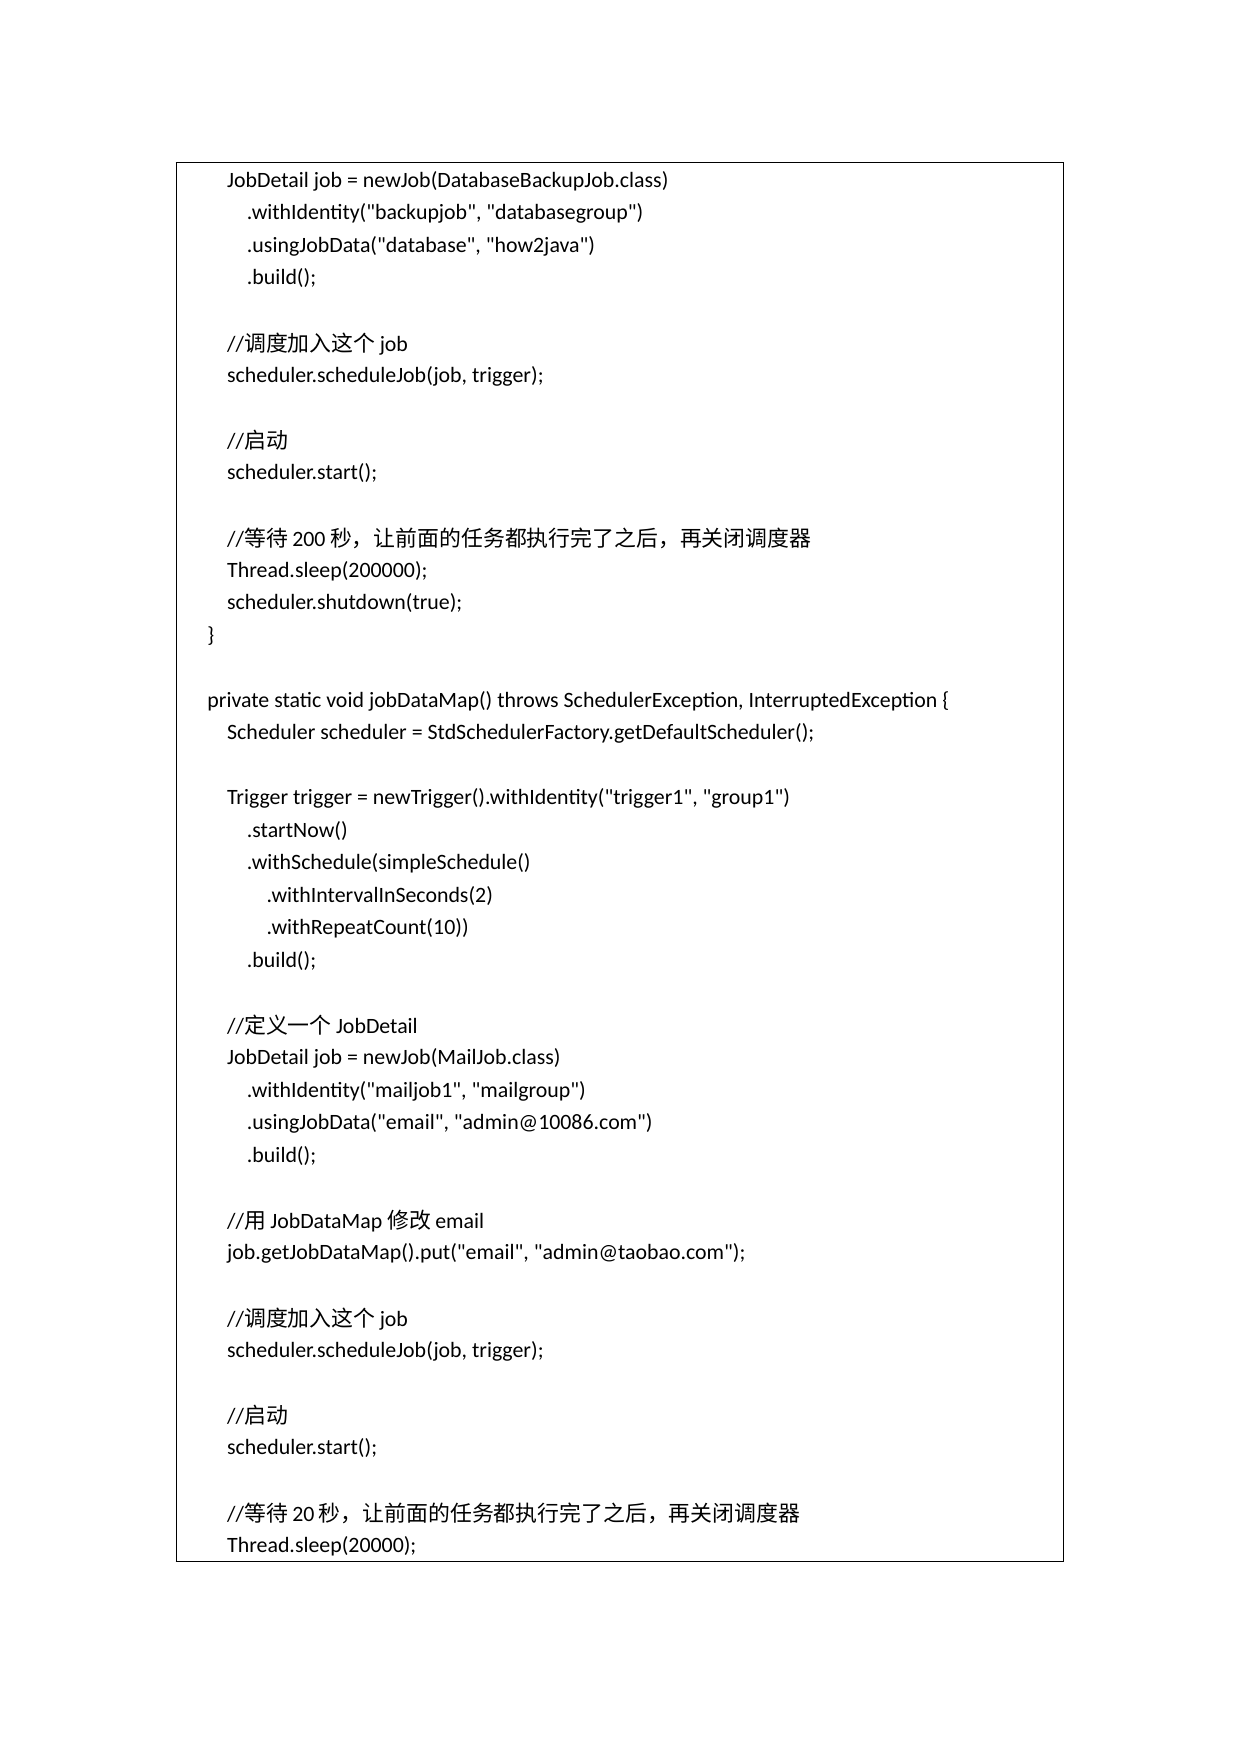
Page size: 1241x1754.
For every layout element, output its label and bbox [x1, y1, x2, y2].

table_header [177, 163, 1063, 1561]
